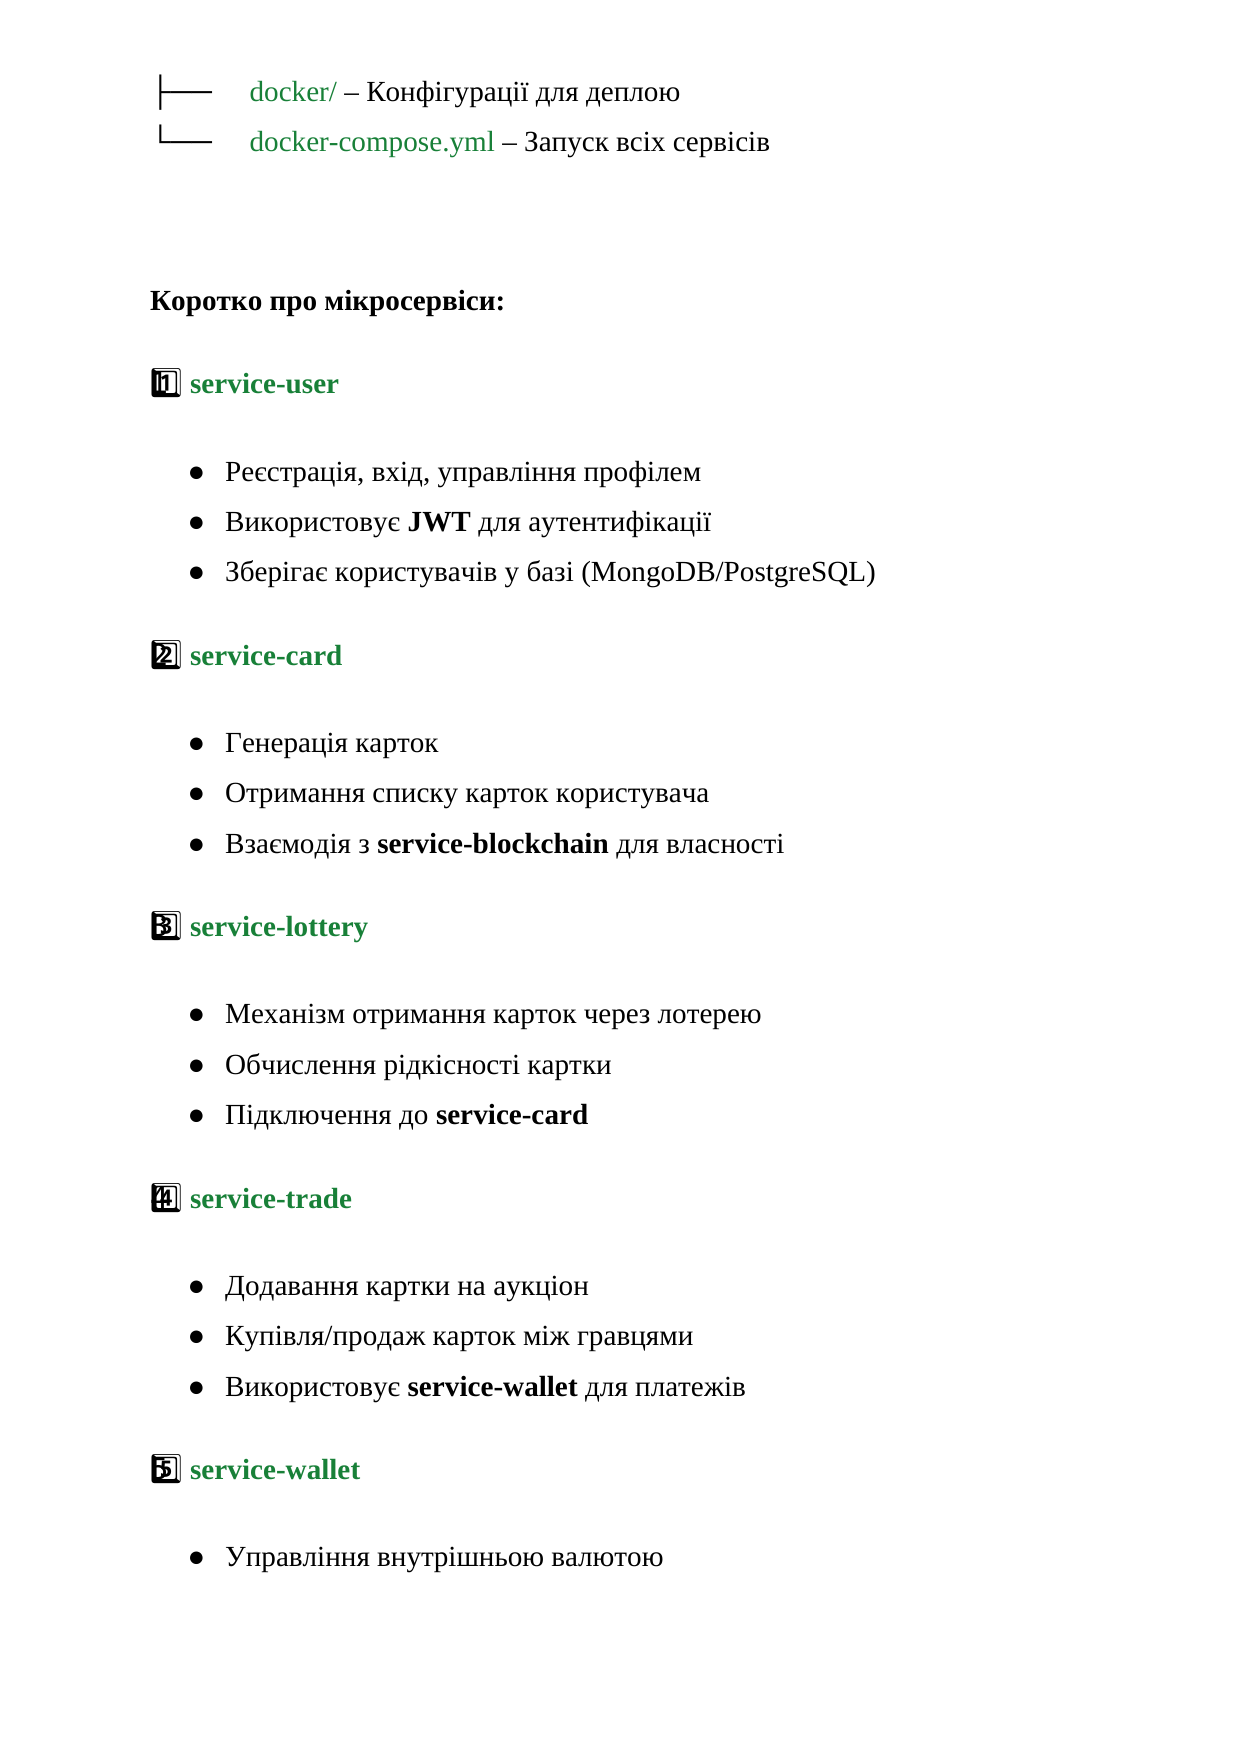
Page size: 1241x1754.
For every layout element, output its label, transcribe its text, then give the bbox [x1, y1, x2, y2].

list Взаємодія з service-blockchain для власності [187, 826, 1090, 859]
list Купівля/продаж карток між гравцями [187, 1318, 1090, 1352]
text 4️⃣ service-trade [150, 1173, 1090, 1220]
list Генерація карток [187, 725, 1090, 759]
subtitle Коротко про мікросервіси: [150, 283, 1090, 317]
text 1️⃣ service-user [150, 358, 1090, 405]
text 2️⃣ service-card [150, 630, 1090, 677]
text 3️⃣ service-lottery [150, 901, 1090, 948]
list Зберігає користувачів у базі (MongoDB/PostgreSQL) [187, 554, 1090, 588]
list Отримання списку карток користувача [187, 776, 1090, 809]
list Управління внутрішньою валютою [187, 1539, 1090, 1573]
list Обчислення рідкісності картки [187, 1047, 1090, 1081]
list Механізм отримання карток через лотерею [187, 997, 1090, 1030]
list Використовує service-wallet для платежів [187, 1369, 1090, 1402]
list Додавання картки на аукціон [187, 1268, 1090, 1302]
list Використовує JWT для аутентифікації [187, 504, 1090, 538]
text 5️⃣ service-wallet [150, 1444, 1090, 1491]
list Підключення до service-card [187, 1097, 1090, 1131]
list Реєстрація, вхід, управління профілем [187, 454, 1090, 487]
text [150, 74, 1090, 158]
